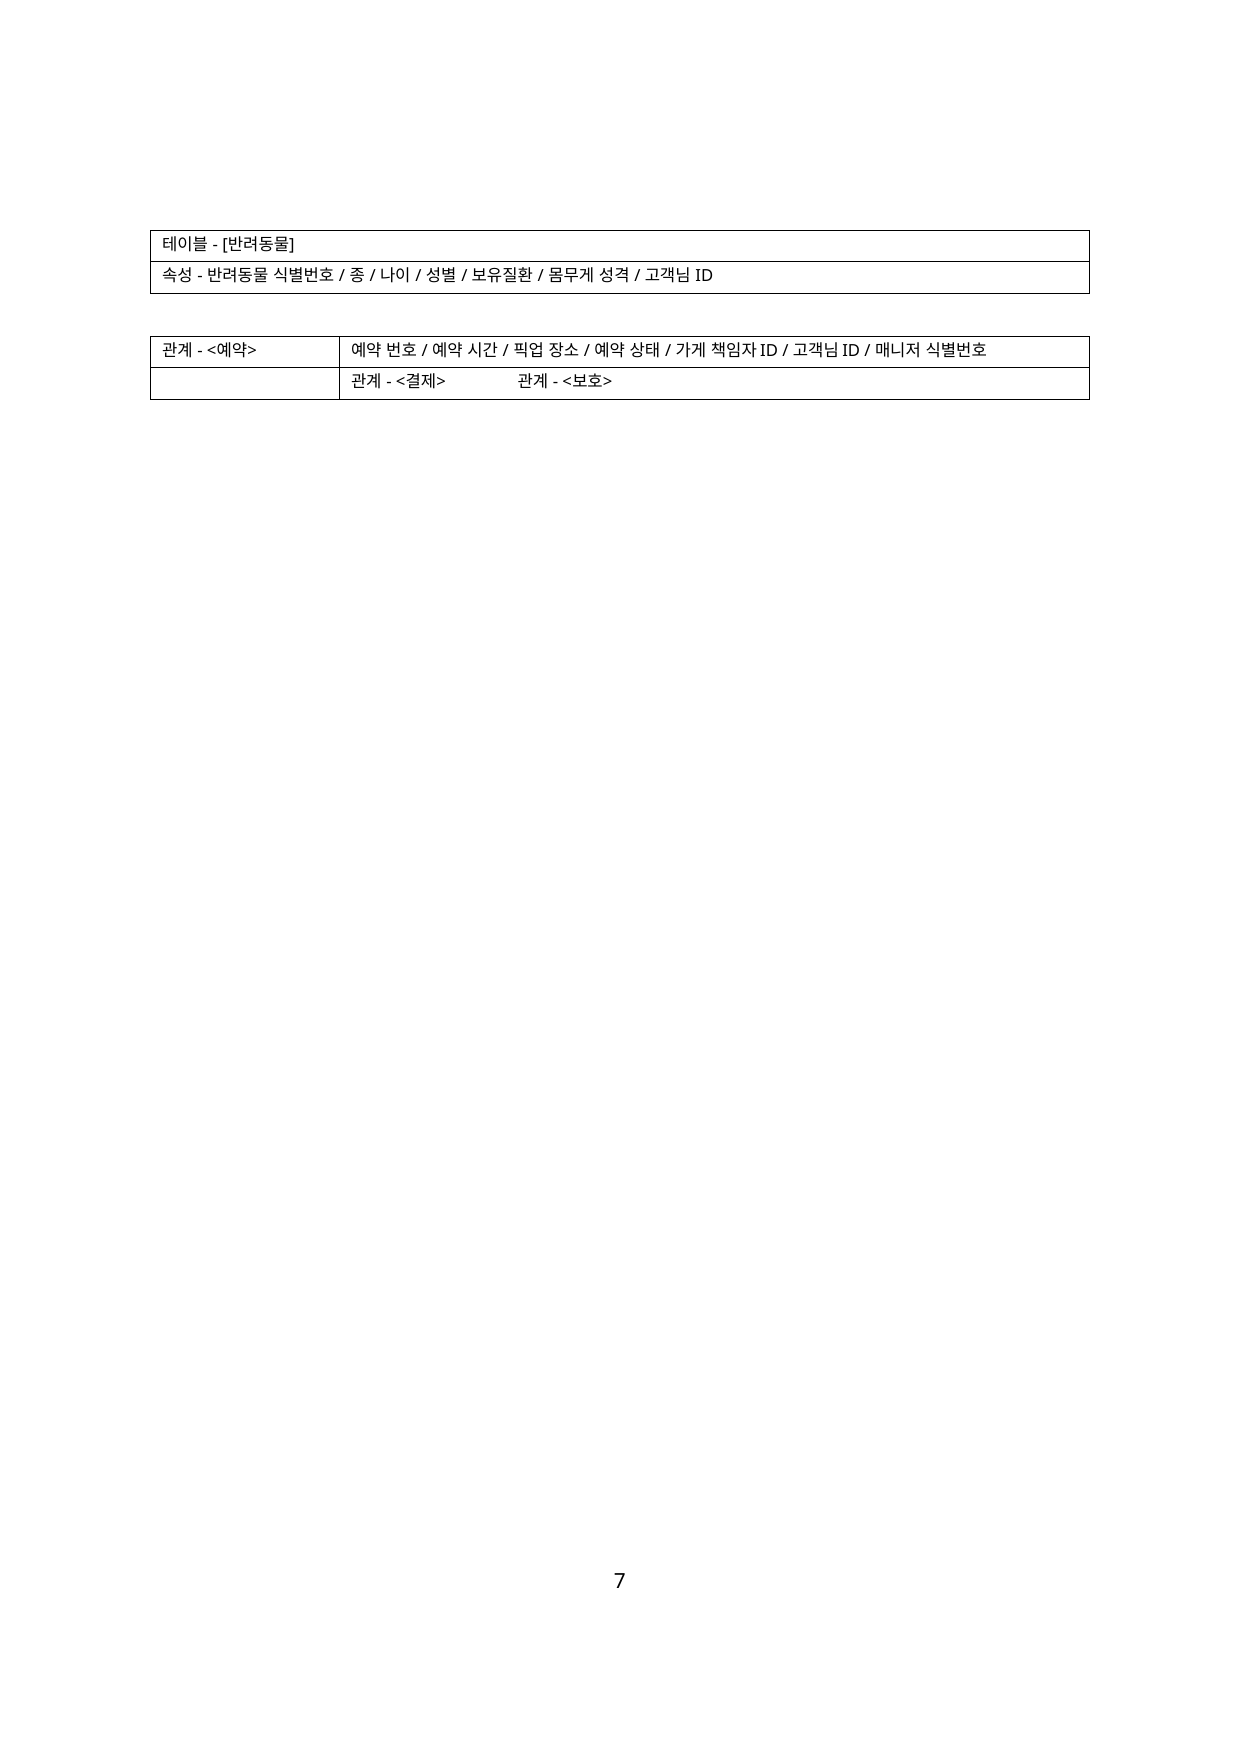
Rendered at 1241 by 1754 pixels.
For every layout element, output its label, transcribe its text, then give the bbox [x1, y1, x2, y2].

table_header 예약 번호 / 예약 시간 / 픽업 장소 / 예약 상태 / 가게 책임자ID / 고객님ID / 매니저 식별번호 [340, 337, 1089, 367]
table_header 테이블 - [반려동물] [151, 231, 1089, 261]
table_cell [151, 368, 339, 398]
table_cell 속성 - 반려동물 식별번호 / 종 / 나이 / 성별 / 보유질환 / 몸무게 성격 / 고객님 ID [151, 262, 1089, 292]
table_cell 관계 - <결제> 관계 - <보호> [340, 368, 1089, 398]
table_header 관계 - <예약> [151, 337, 339, 367]
